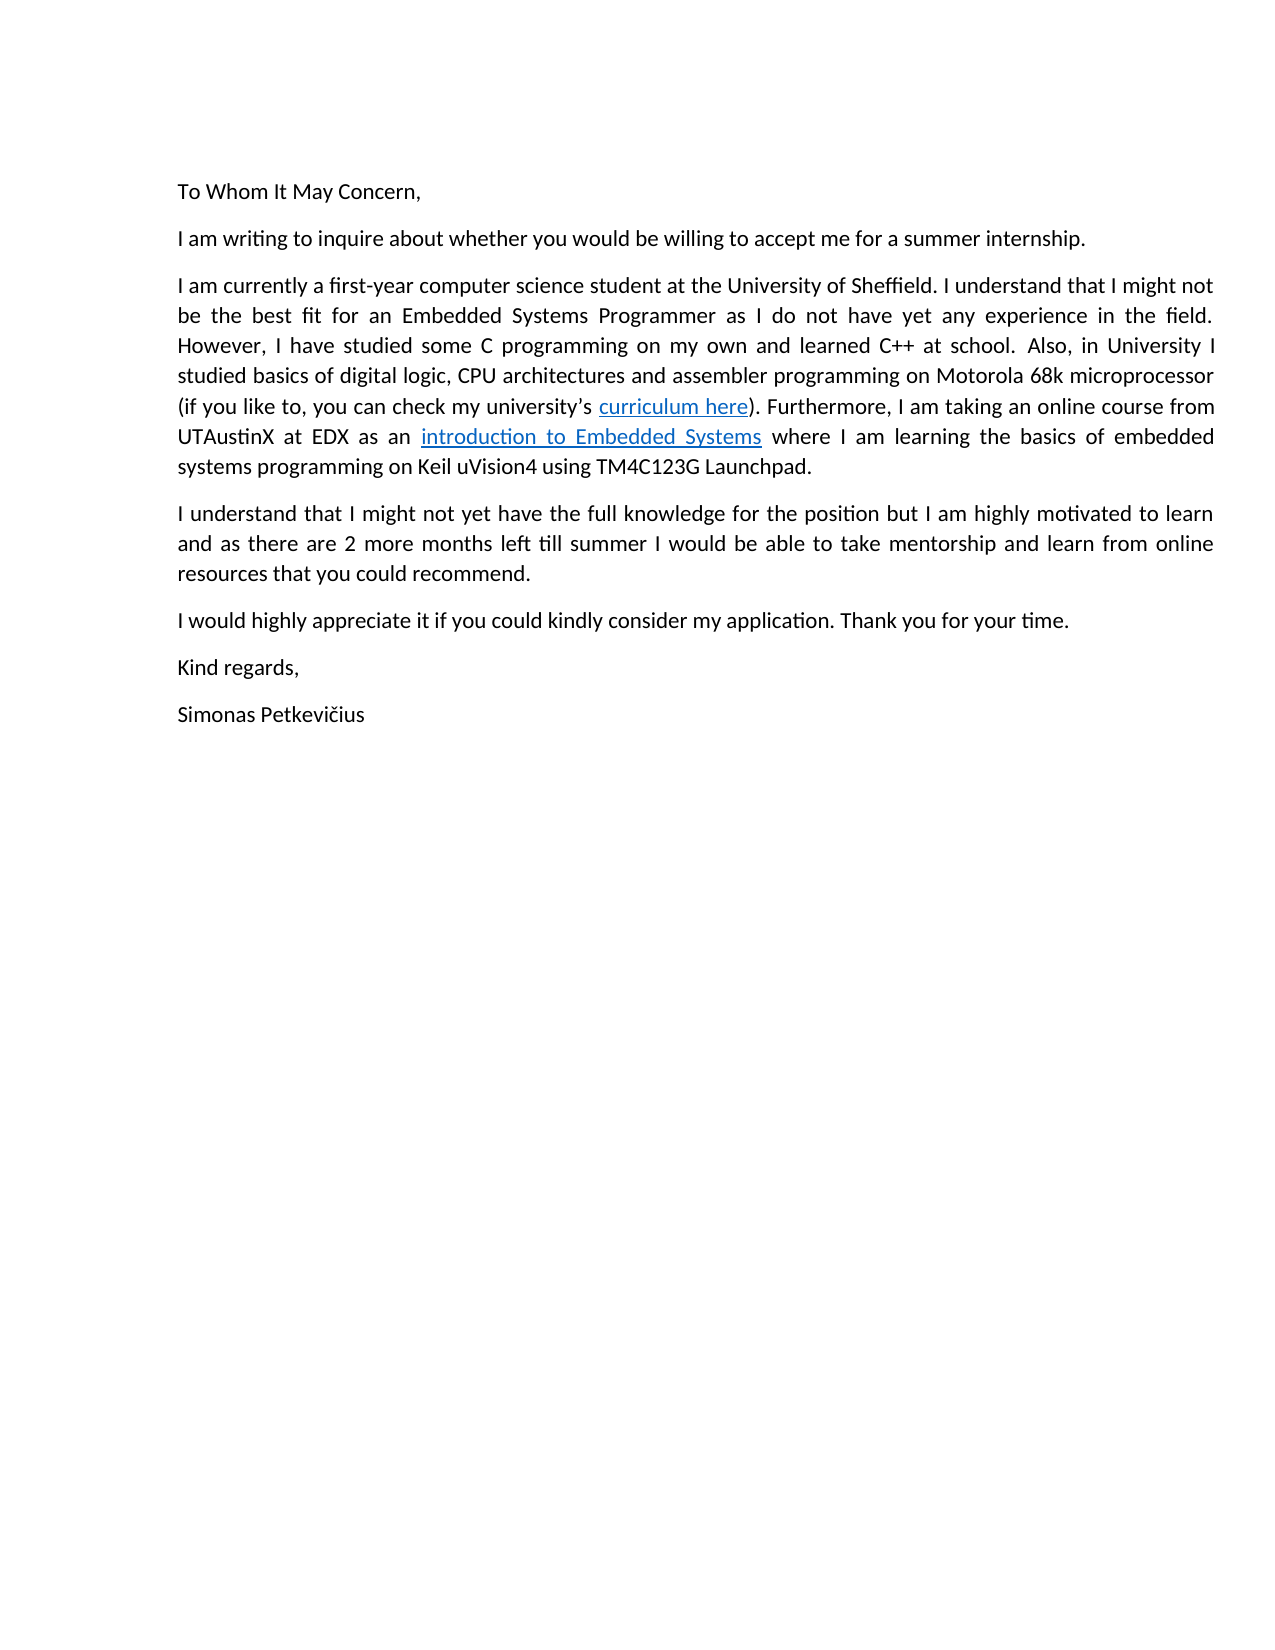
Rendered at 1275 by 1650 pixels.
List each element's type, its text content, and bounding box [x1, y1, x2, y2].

text I understand that I might not yet have the full knowledge for the position but I am highly motivated to learn and as there are 2 more months left till summer I would be able to take mentorship and learn from online resources that you could recommend. [177, 499, 1216, 587]
text Kind regards, [177, 653, 1216, 681]
text I would highly appreciate it if you could kindly consider my application. Thank you for your time. [177, 606, 1216, 634]
text Simonas Petkevičius [177, 700, 1216, 728]
text To Whom It May Concern, [177, 177, 1216, 205]
text I am currently a first-year computer science student at the University of Sheffield. I understand that I might not be the best fit for an Embedded Systems Programmer as I do not have yet any experience in the field. However, I have studied some C programming on my own and learned C++ at school. Also, in University I studied basics of digital logic, CPU architectures and assembler programming on Motorola 68k microprocessor (if you like to, you can check my university’s curriculum here). Furthermore, I am taking an online course from UTAustinX at EDX as an introduction to Embedded Systems where I am learning the basics of embedded systems programming on Keil uVision4 using TM4C123G Launchpad. [177, 271, 1216, 480]
text I am writing to inquire about whether you would be willing to accept me for a summer internship. [177, 224, 1216, 252]
